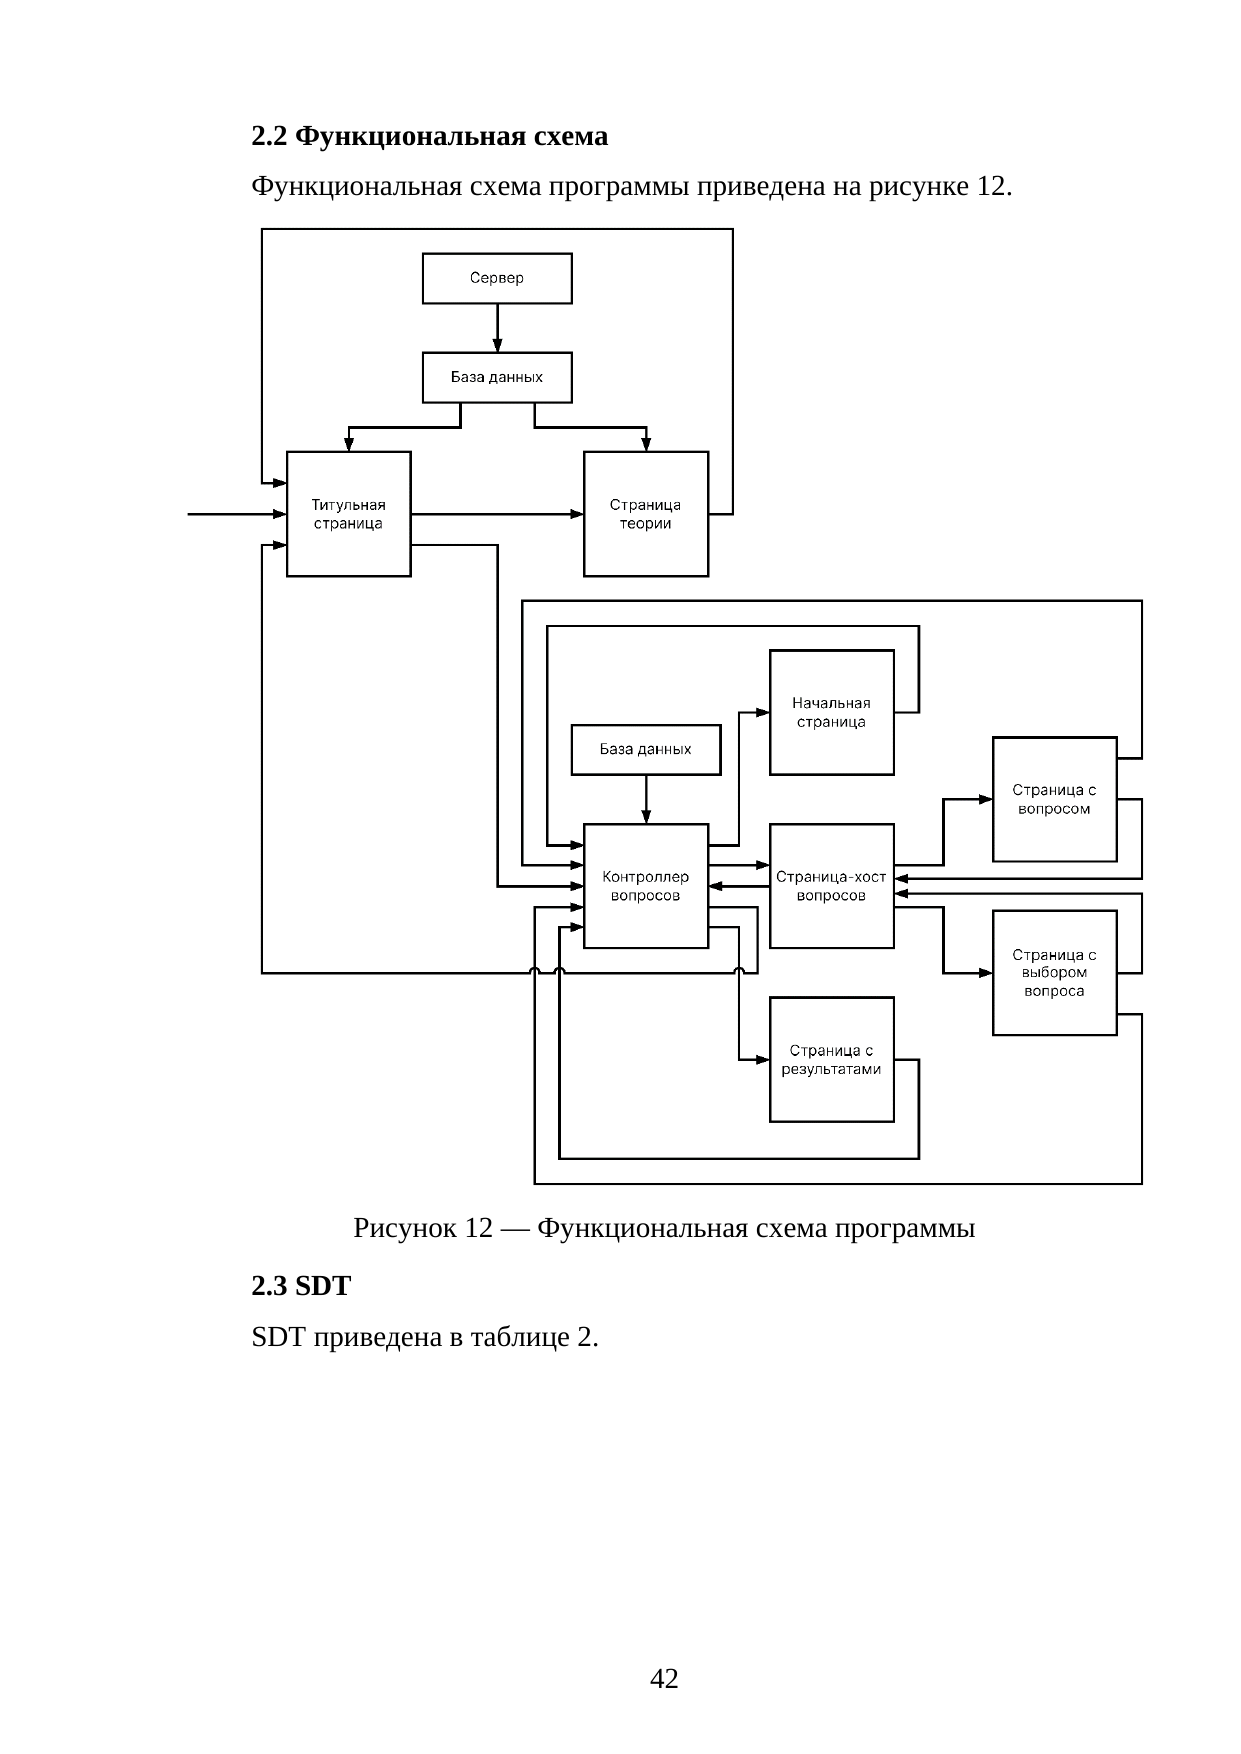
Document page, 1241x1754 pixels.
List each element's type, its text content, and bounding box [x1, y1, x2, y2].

text Функциональная схема программы приведена на рисунке 12. [177, 168, 1152, 202]
text Рисунок 12 — Функциональная схема программы [177, 1210, 1152, 1243]
subtitle 2.3 SDT [177, 1268, 1152, 1302]
picture [177, 218, 1152, 1194]
subtitle 2.2 Функциональная схема [177, 118, 1152, 152]
text SDT приведена в таблице 2. [177, 1319, 1152, 1352]
